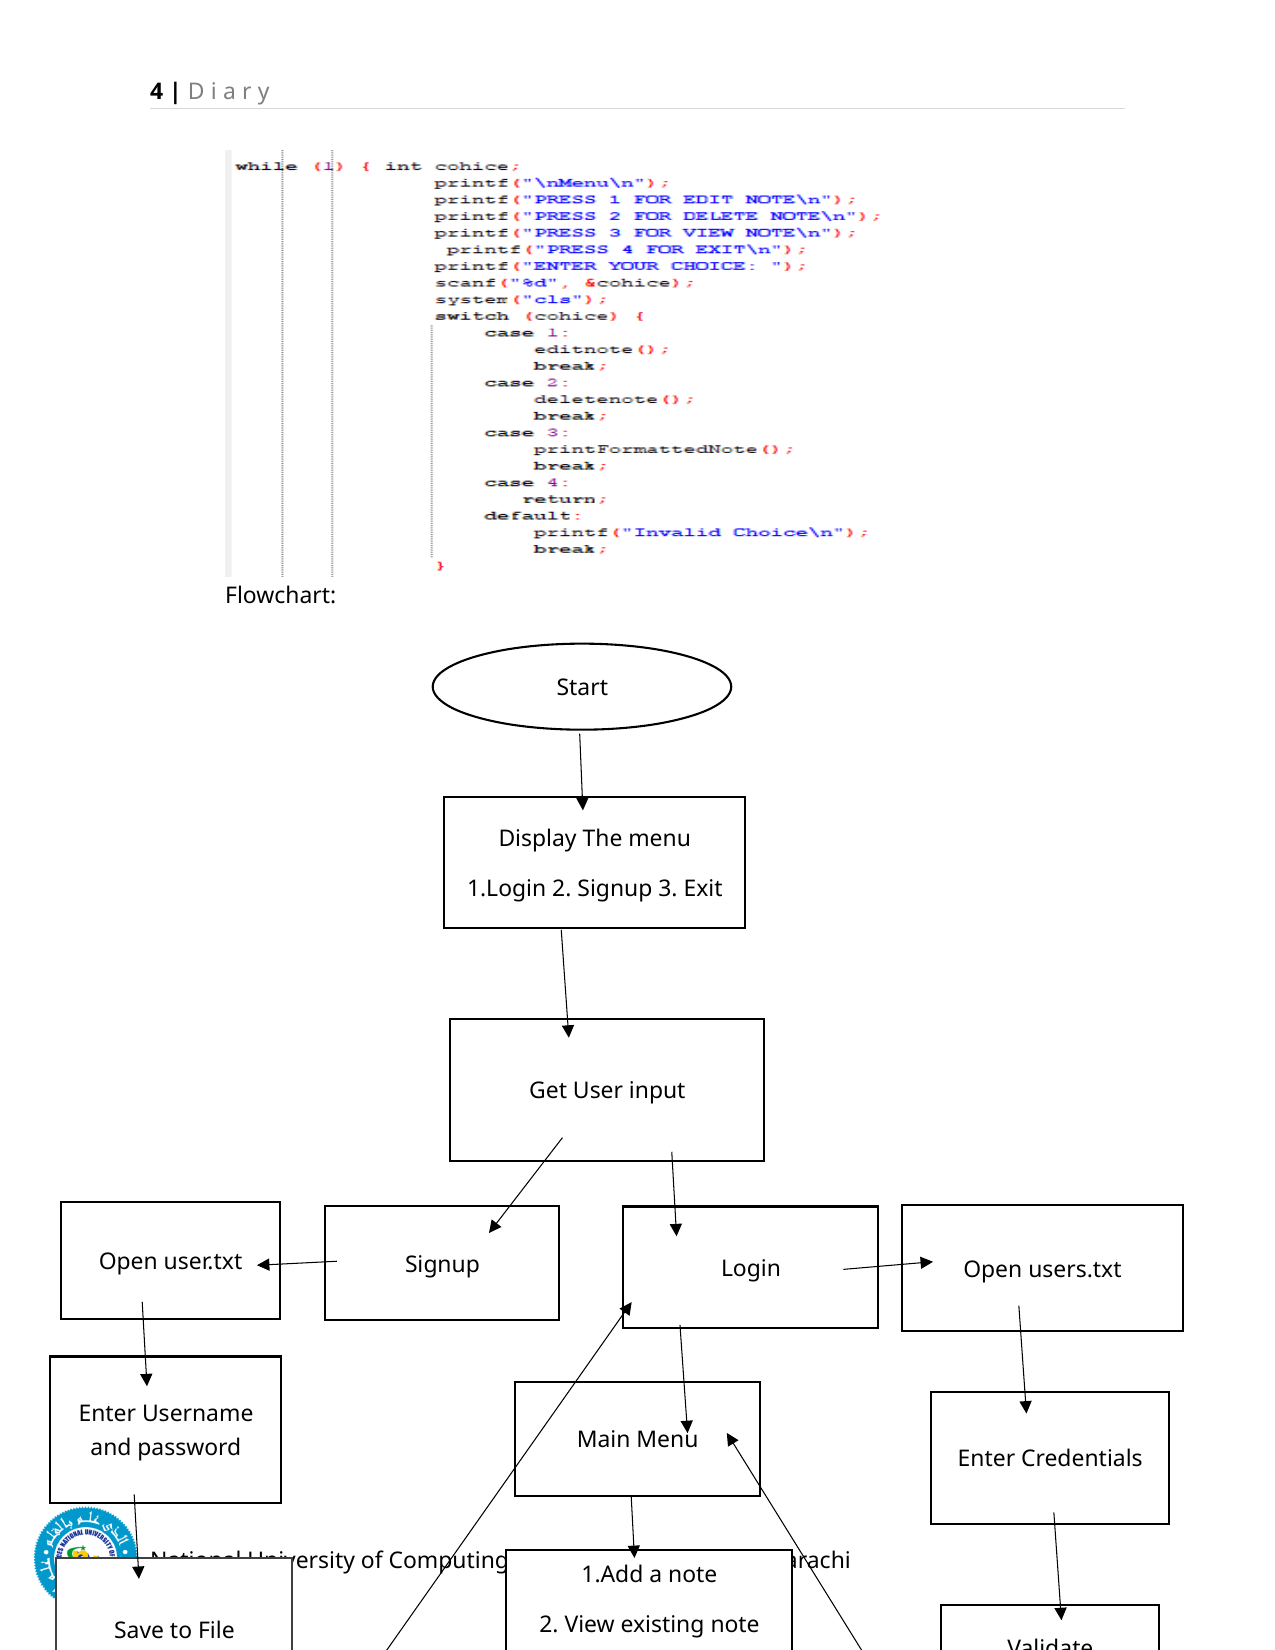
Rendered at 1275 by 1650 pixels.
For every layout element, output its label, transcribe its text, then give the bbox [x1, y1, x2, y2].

picture [33, 1506, 84, 1610]
picture [87, 1506, 136, 1541]
picture [225, 150, 904, 577]
list Flowchart: [225, 579, 1125, 611]
picture [55, 1528, 116, 1557]
